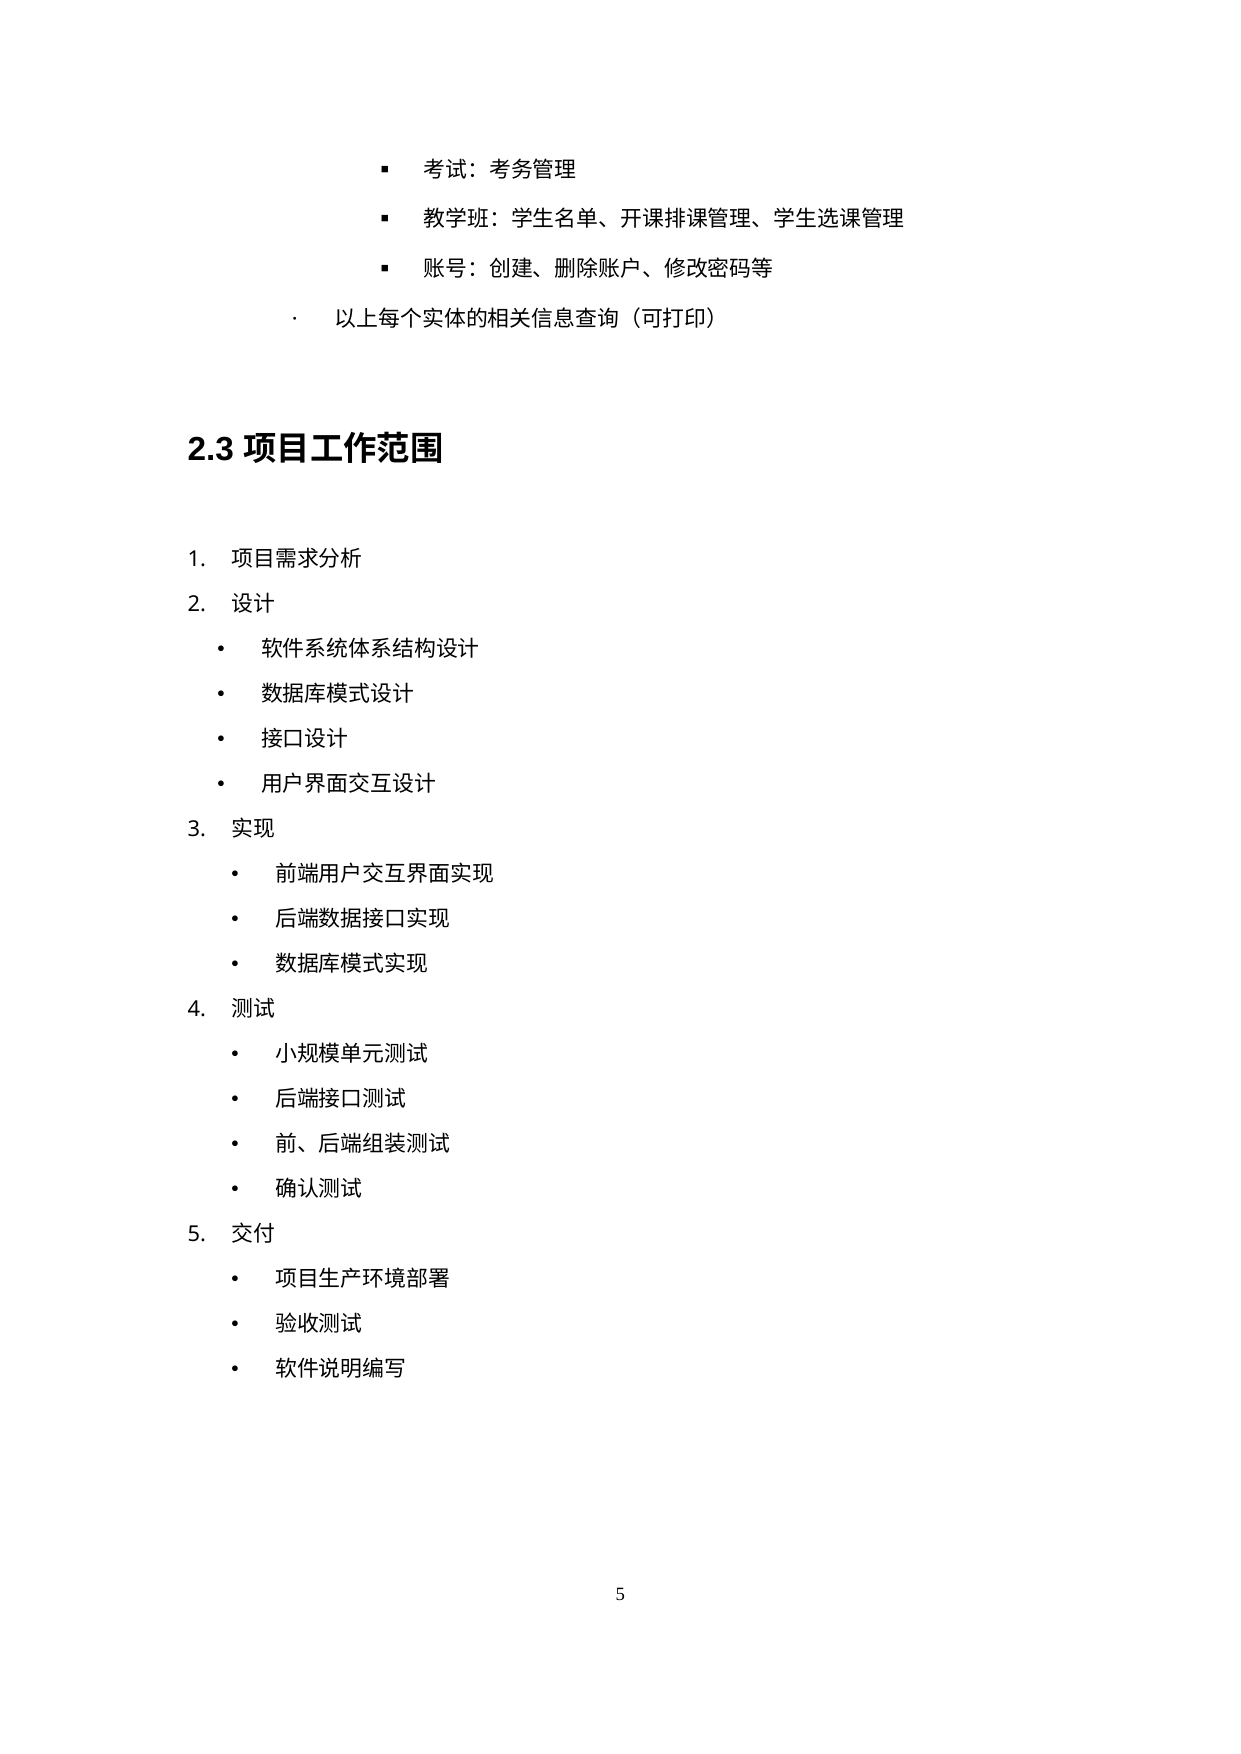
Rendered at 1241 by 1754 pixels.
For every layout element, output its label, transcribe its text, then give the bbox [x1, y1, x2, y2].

list 前端用户交互界面实现 [231, 856, 1053, 888]
list 项目生产环境部署 [231, 1261, 1053, 1293]
list 软件说明编写 [231, 1351, 1053, 1383]
list 验收测试 [231, 1306, 1053, 1338]
list 确认测试 [231, 1171, 1053, 1203]
list 后端数据接口实现 [231, 901, 1053, 933]
list 小规模单元测试 [231, 1036, 1053, 1068]
list 用户界面交互设计 [217, 766, 1053, 798]
list 软件系统体系结构设计 [217, 631, 1053, 663]
list 账号：创建、删除账户、修改密码等 [379, 251, 1053, 283]
list 数据库模式设计 [217, 676, 1053, 708]
list 测试 [187, 991, 1053, 1023]
list 后端接口测试 [231, 1081, 1053, 1113]
list 交付 [187, 1216, 1053, 1248]
list 教学班：学生名单、开课排课管理、学生选课管理 [379, 201, 1053, 233]
list 数据库模式实现 [231, 946, 1053, 978]
list 前、后端组装测试 [231, 1126, 1053, 1158]
list 接口设计 [217, 721, 1053, 753]
list 项目需求分析 [187, 541, 1053, 573]
subtitle 2.3 项目工作范围 [187, 413, 1053, 478]
list 设计 [187, 586, 1053, 618]
list 考试：考务管理 [379, 151, 1053, 184]
list 实现 [187, 811, 1053, 843]
list 以上每个实体的相关信息查询（可打印） [291, 300, 1053, 333]
